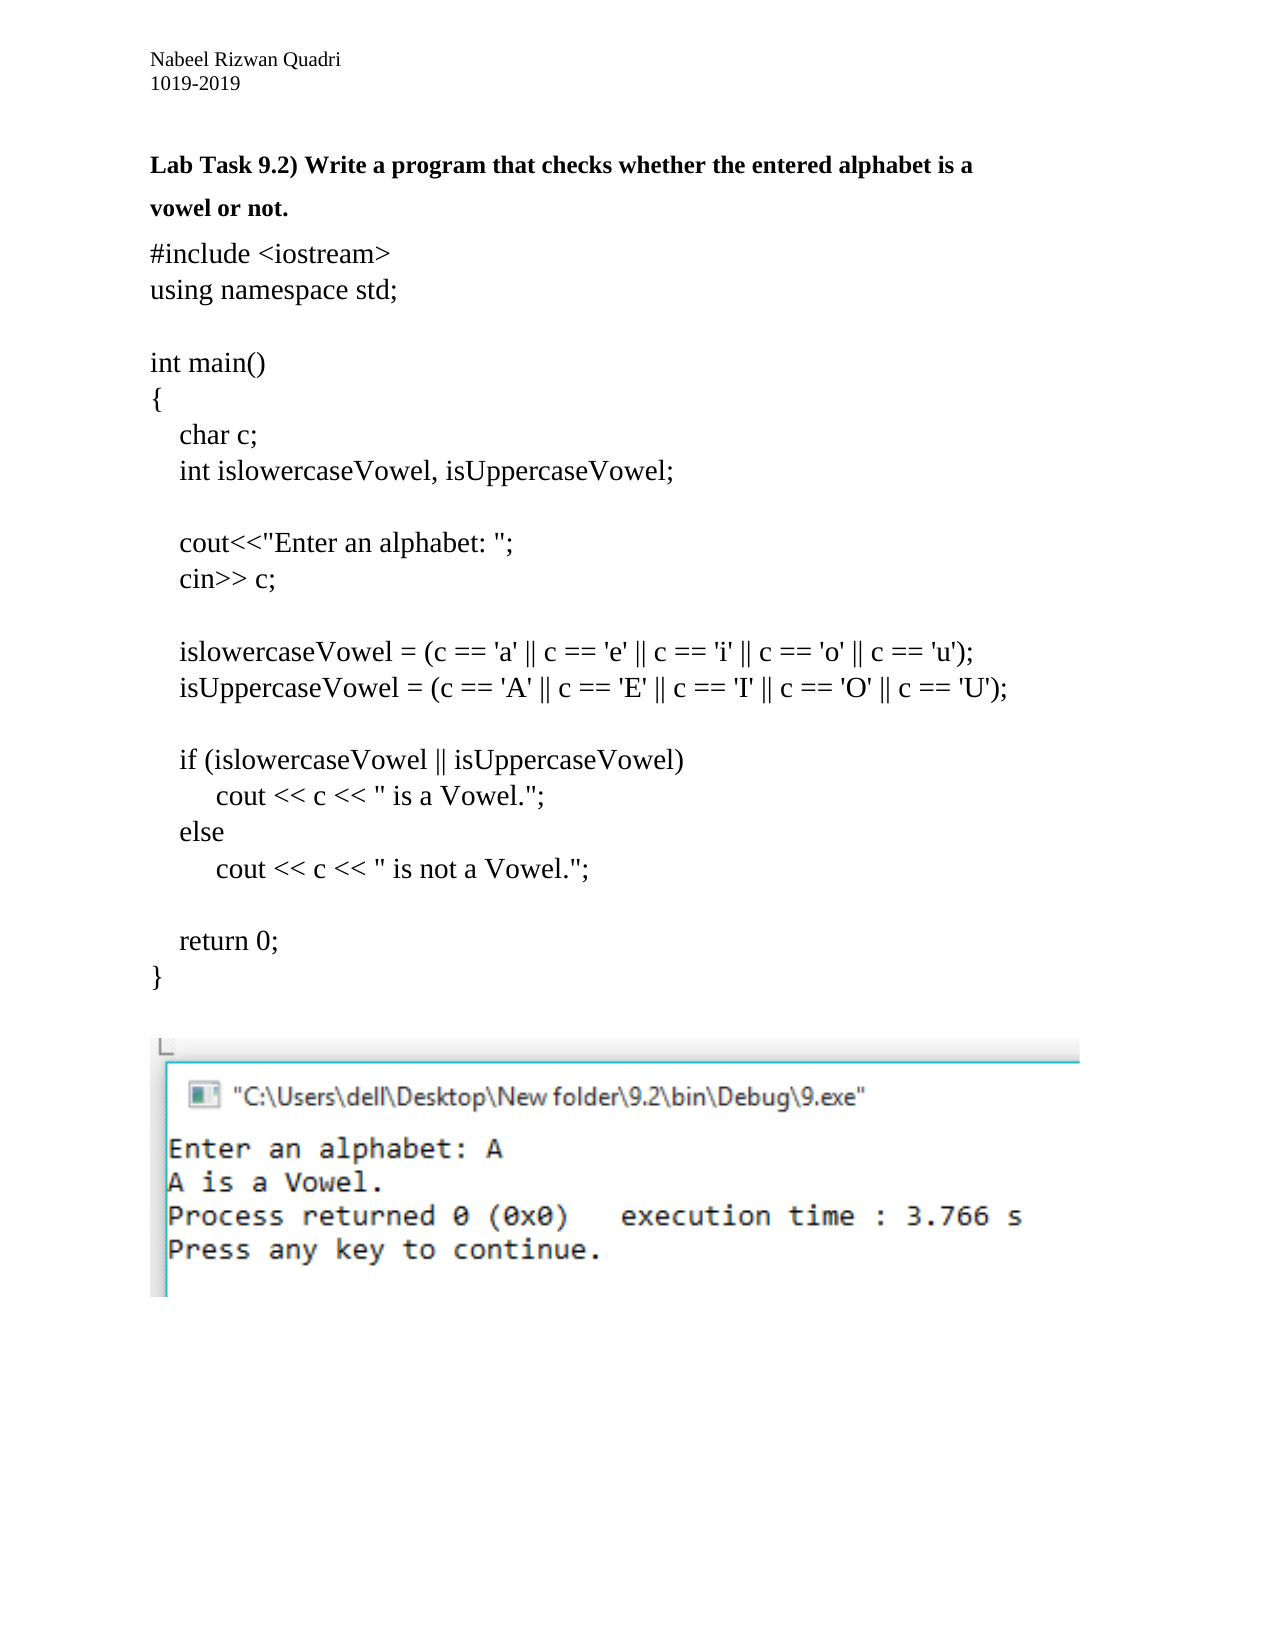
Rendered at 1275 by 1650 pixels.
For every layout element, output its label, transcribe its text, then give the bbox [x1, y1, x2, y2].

picture [150, 1038, 1080, 1297]
text cout << c << " is not a Vowel."; [150, 851, 1125, 884]
text if (islowercaseVowel || isUppercaseVowel) [150, 742, 1125, 776]
text #include <iostream> [150, 236, 1125, 270]
text isUppercaseVowel = (c == 'A' || c == 'E' || c == 'I' || c == 'O' || c == 'U'); [150, 670, 1125, 703]
text char c; [150, 417, 1125, 451]
text return 0; [150, 923, 1125, 957]
text islowercaseVowel = (c == 'a' || c == 'e' || c == 'i' || c == 'o' || c == 'u'); [150, 634, 1125, 667]
text int main() [150, 345, 1125, 378]
text int islowercaseVowel, isUppercaseVowel; [150, 453, 1125, 487]
text } [150, 959, 1125, 993]
text else [150, 814, 1125, 848]
text using namespace std; [150, 272, 1125, 306]
text { [150, 381, 1125, 414]
text cout << c << " is a Vowel."; [150, 778, 1125, 812]
text Lab Task 9.2) Write a program that checks whether the entered alphabet is a vowel or not. [150, 150, 1019, 222]
text cin>> c; [150, 562, 1125, 595]
text cout<<"Enter an alphabet: "; [150, 525, 1125, 559]
